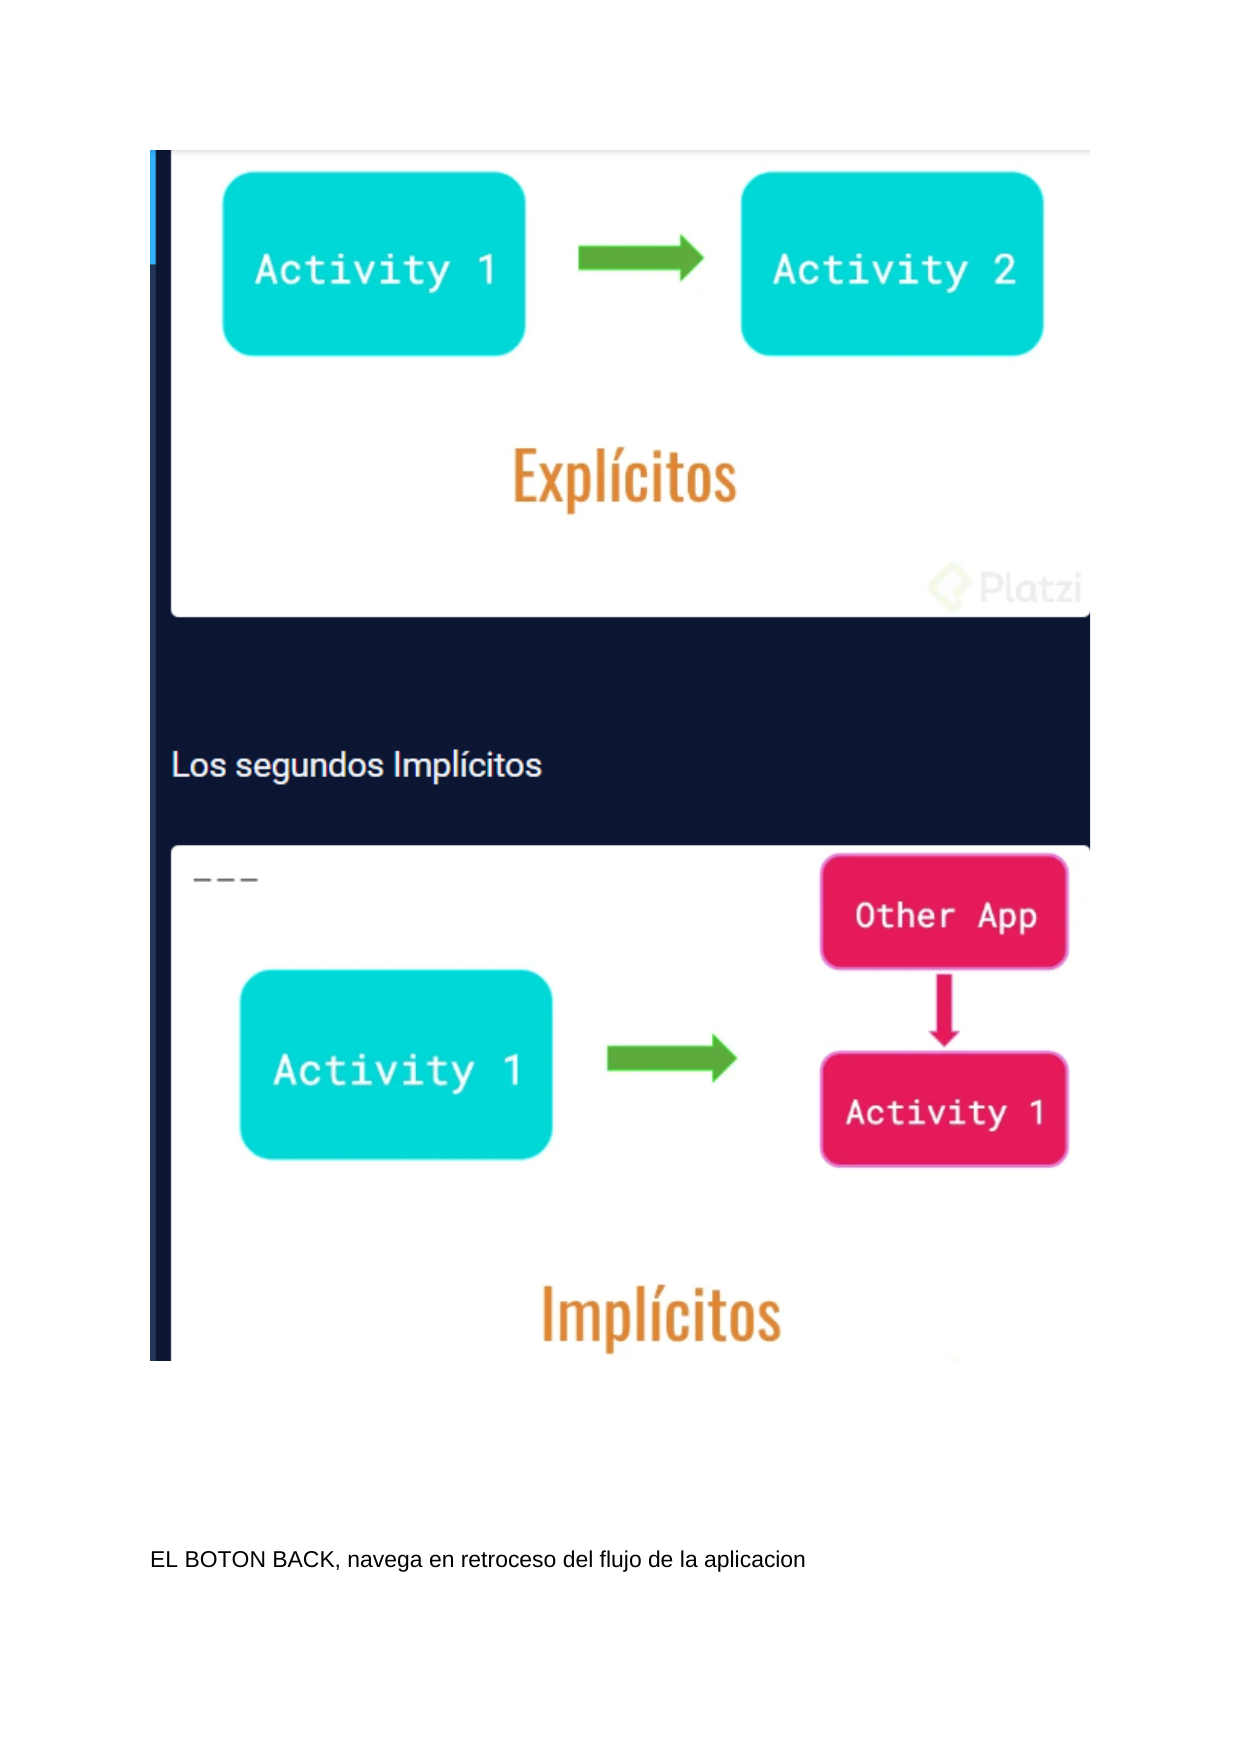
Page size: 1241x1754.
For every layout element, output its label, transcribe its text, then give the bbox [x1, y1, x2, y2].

picture [150, 150, 1091, 1361]
text EL BOTON BACK, navega en retroceso del flujo de la aplicacion [150, 1546, 1090, 1572]
